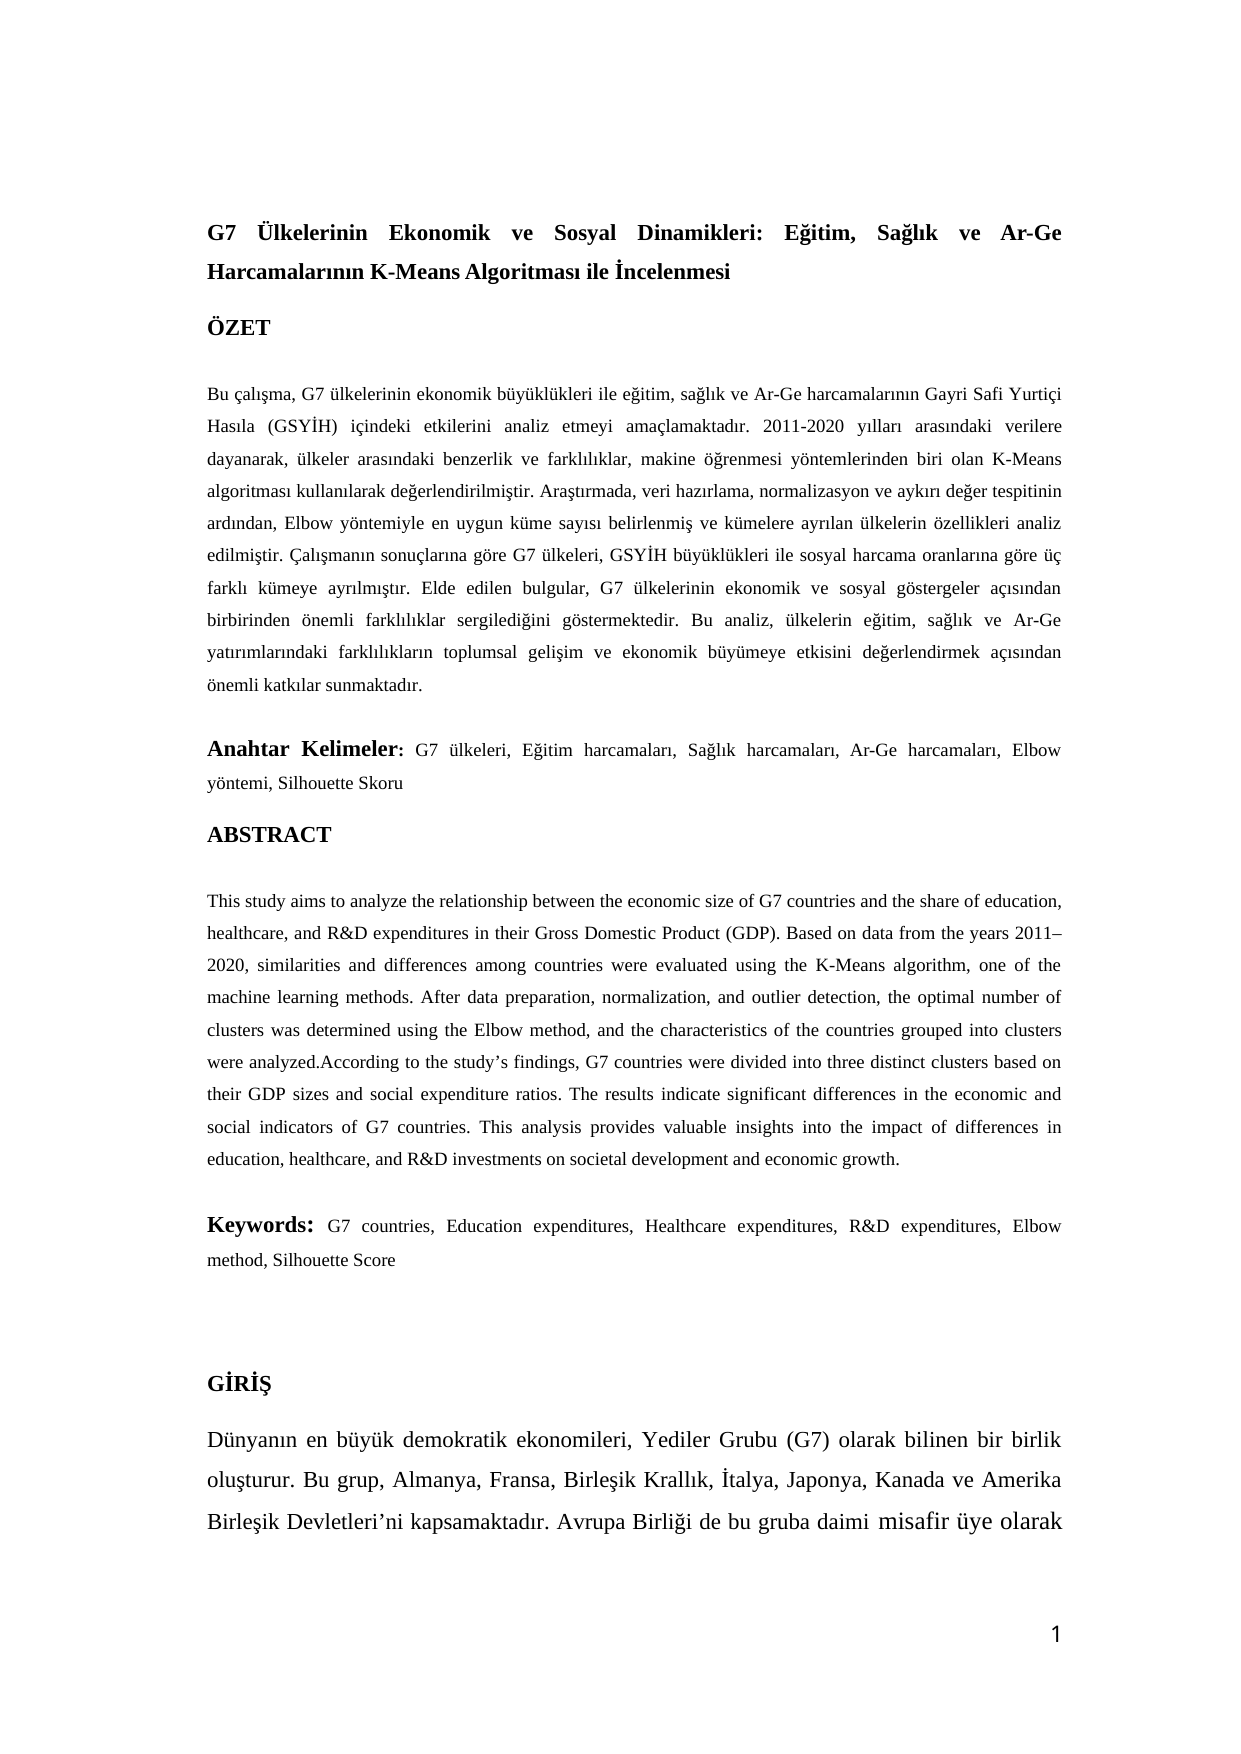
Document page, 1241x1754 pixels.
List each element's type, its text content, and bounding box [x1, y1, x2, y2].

text G7 Ülkelerinin Ekonomik ve Sosyal Dinamikleri: Eğitim, Sağlık ve Ar-Ge Harcamalarının K-Means Algoritması ile İncelenmesi [207, 218, 1063, 284]
text ABSTRACT [207, 821, 1063, 847]
text Anahtar Kelimeler: G7 ülkeleri, Eğitim harcamaları, Sağlık harcamaları, Ar-Ge harcamaları, Elbow yöntemi, Silhouette Skoru [207, 735, 1063, 793]
text Bu çalışma, G7 ülkelerinin ekonomik büyüklükleri ile eğitim, sağlık ve Ar-Ge harcamalarının Gayri Safi Yurtiçi Hasıla (GSYİH) içindeki etkilerini analiz etmeyi amaçlamaktadır. 2011-2020 yılları arasındaki verilere dayanarak, ülkeler arasındaki benzerlik ve farklılıklar, makine öğrenmesi yöntemlerinden biri olan K-Means algoritması kullanılarak değerlendirilmiştir. Araştırmada, veri hazırlama, normalizasyon ve aykırı değer tespitinin ardından, Elbow yöntemiyle en uygun küme sayısı belirlenmiş ve kümelere ayrılan ülkelerin özellikleri analiz edilmiştir. Çalışmanın sonuçlarına göre G7 ülkeleri, GSYİH büyüklükleri ile sosyal harcama oranlarına göre üç farklı kümeye ayrılmıştır. Elde edilen bulgular, G7 ülkelerinin ekonomik ve sosyal göstergeler açısından birbirinden önemli farklılıklar sergilediğini göstermektedir. Bu analiz, ülkelerin eğitim, sağlık ve Ar-Ge yatırımlarındaki farklılıkların toplumsal gelişim ve ekonomik büyümeye etkisini değerlendirmek açısından önemli katkılar sunmaktadır. [207, 383, 1063, 695]
text GİRİŞ [207, 1370, 1063, 1396]
text Keywords: G7 countries, Education expenditures, Healthcare expenditures, R&D expenditures, Elbow method, Silhouette Score [207, 1209, 1063, 1270]
text This study aims to analyze the relationship between the economic size of G7 countries and the share of education, healthcare, and R&D expenditures in their Gross Domestic Product (GDP). Based on data from the years 2011–2020, similarities and differences among countries were evaluated using the K-Means algorithm, one of the machine learning methods. After data preparation, normalization, and outlier detection, the optimal number of clusters was determined using the Elbow method, and the characteristics of the countries grouped into clusters were analyzed.According to the study’s findings, G7 countries were divided into three distinct clusters based on their GDP sizes and social expenditure ratios. The results indicate significant differences in the economic and social indicators of G7 countries. This analysis provides valuable insights into the impact of differences in education, healthcare, and R&D investments on societal development and economic growth. [207, 889, 1063, 1169]
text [207, 1426, 1063, 1535]
text ÖZET [207, 314, 1063, 341]
